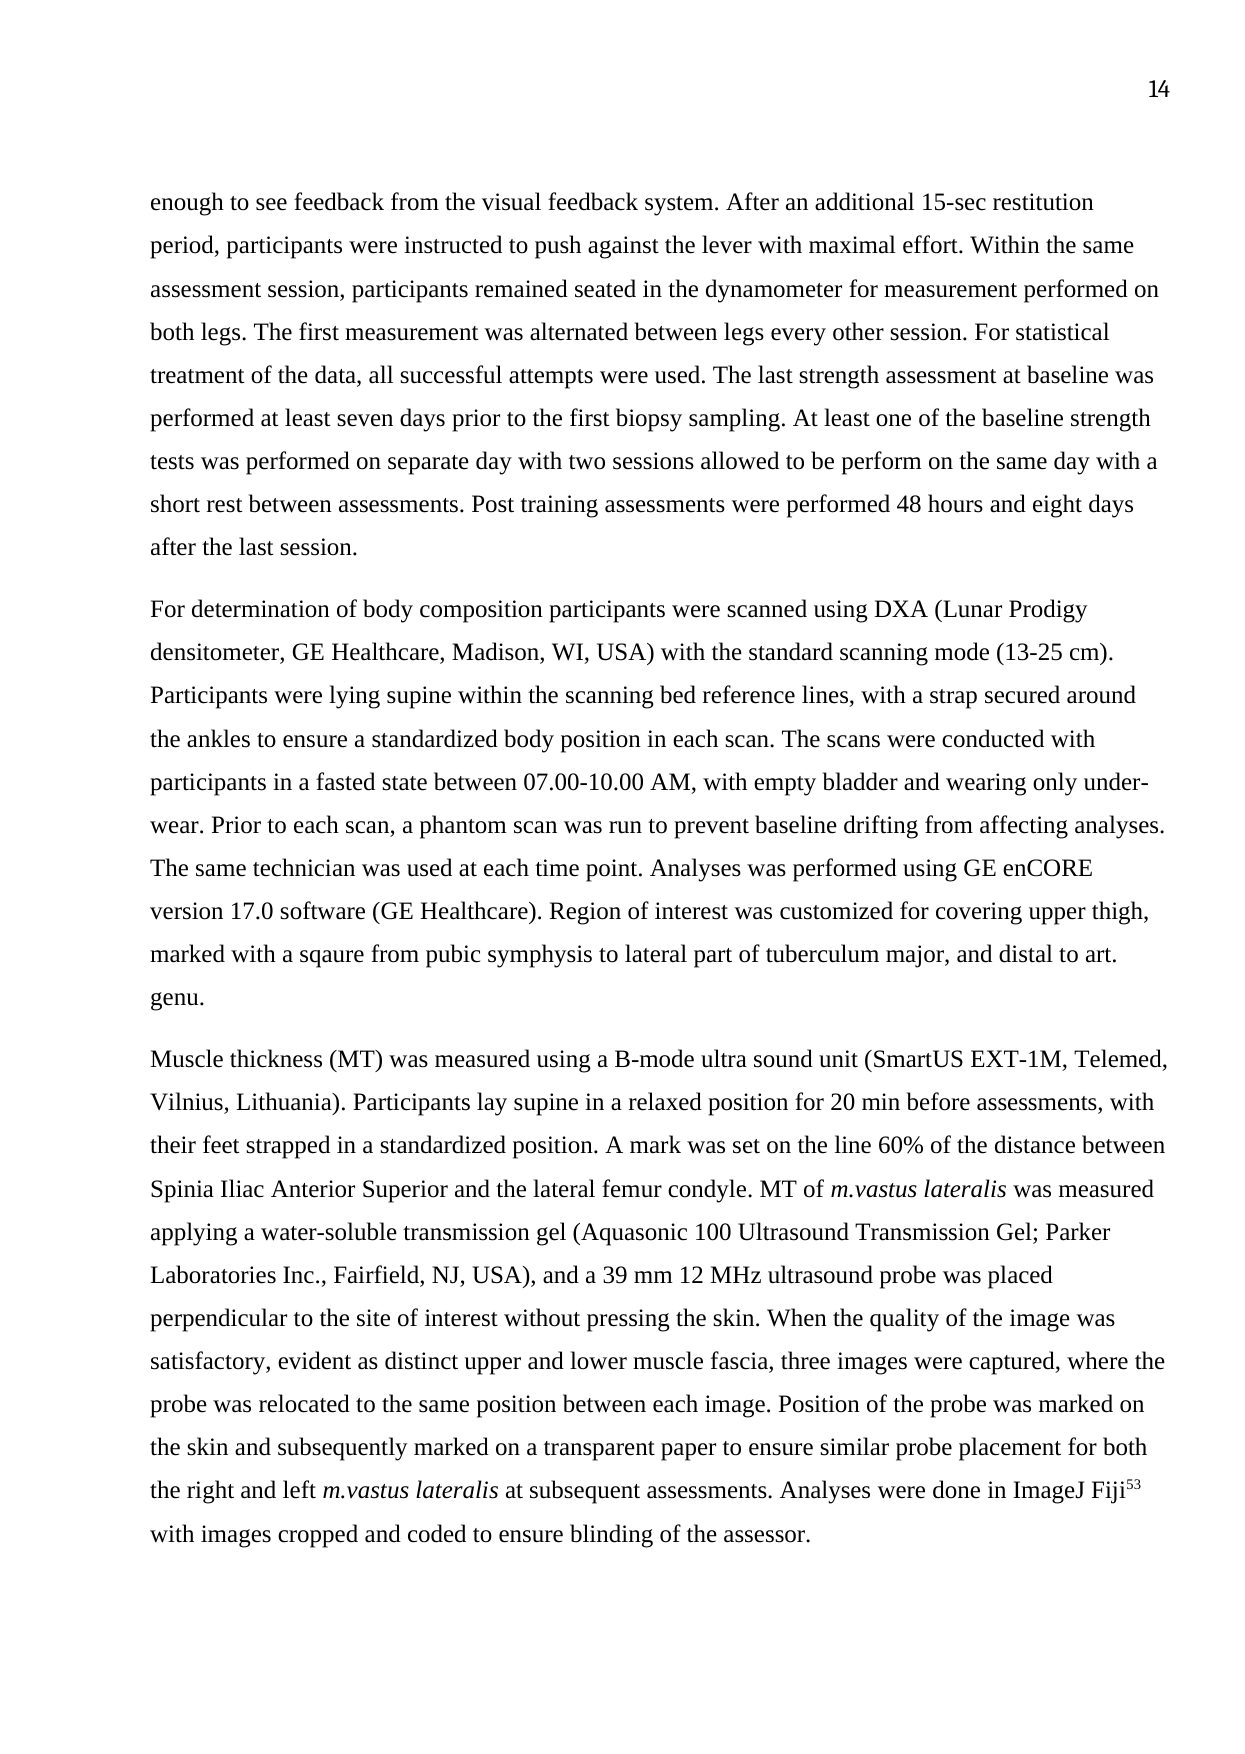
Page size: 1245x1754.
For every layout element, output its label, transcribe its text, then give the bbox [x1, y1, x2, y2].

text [150, 187, 1170, 561]
text Muscle thickness (MT) was measured using a B-mode ultra sound unit (SmartUS EXT-1M, Telemed, Vilnius, Lithuania). Participants lay supine in a relaxed position for 20 min before assessments, with their feet strapped in a standardized position. A mark was set on the line 60% of the distance between Spinia Iliac Anterior Superior and the lateral femur condyle. MT of m.vastus lateralis was measured applying a water-soluble transmission gel (Aquasonic 100 Ultrasound Transmission Gel; Parker Laboratories Inc., Fairfield, NJ, USA), and a 39 mm 12 MHz ultrasound probe was placed perpendicular to the site of interest without pressing the skin. When the quality of the image was satisfactory, evident as distinct upper and lower muscle fascia, three images were captured, where the probe was relocated to the same position between each image. Position of the probe was marked on the skin and subsequently marked on a transparent paper to ensure similar probe placement for both the right and left m.vastus lateralis at subsequent assessments. Analyses were done in ImageJ Fiji53 with images cropped and coded to ensure blinding of the assessor. [150, 1044, 1170, 1547]
text For determination of body composition participants were scanned using DXA (Lunar Prodigy densitometer, GE Healthcare, Madison, WI, USA) with the standard scanning mode (13-25 cm). Participants were lying supine within the scanning bed reference lines, with a strap secured around the ankles to ensure a standardized body position in each scan. The scans were conducted with participants in a fasted state between 07.00-10.00 AM, with empty bladder and wearing only under-wear. Prior to each scan, a phantom scan was run to prevent baseline drifting from affecting analyses. The same technician was used at each time point. Analyses was performed using GE enCORE version 17.0 software (GE Healthcare). Region of interest was customized for covering upper thigh, marked with a sqaure from pubic symphysis to lateral part of tuberculum major, and distal to art. genu. [150, 594, 1170, 1011]
